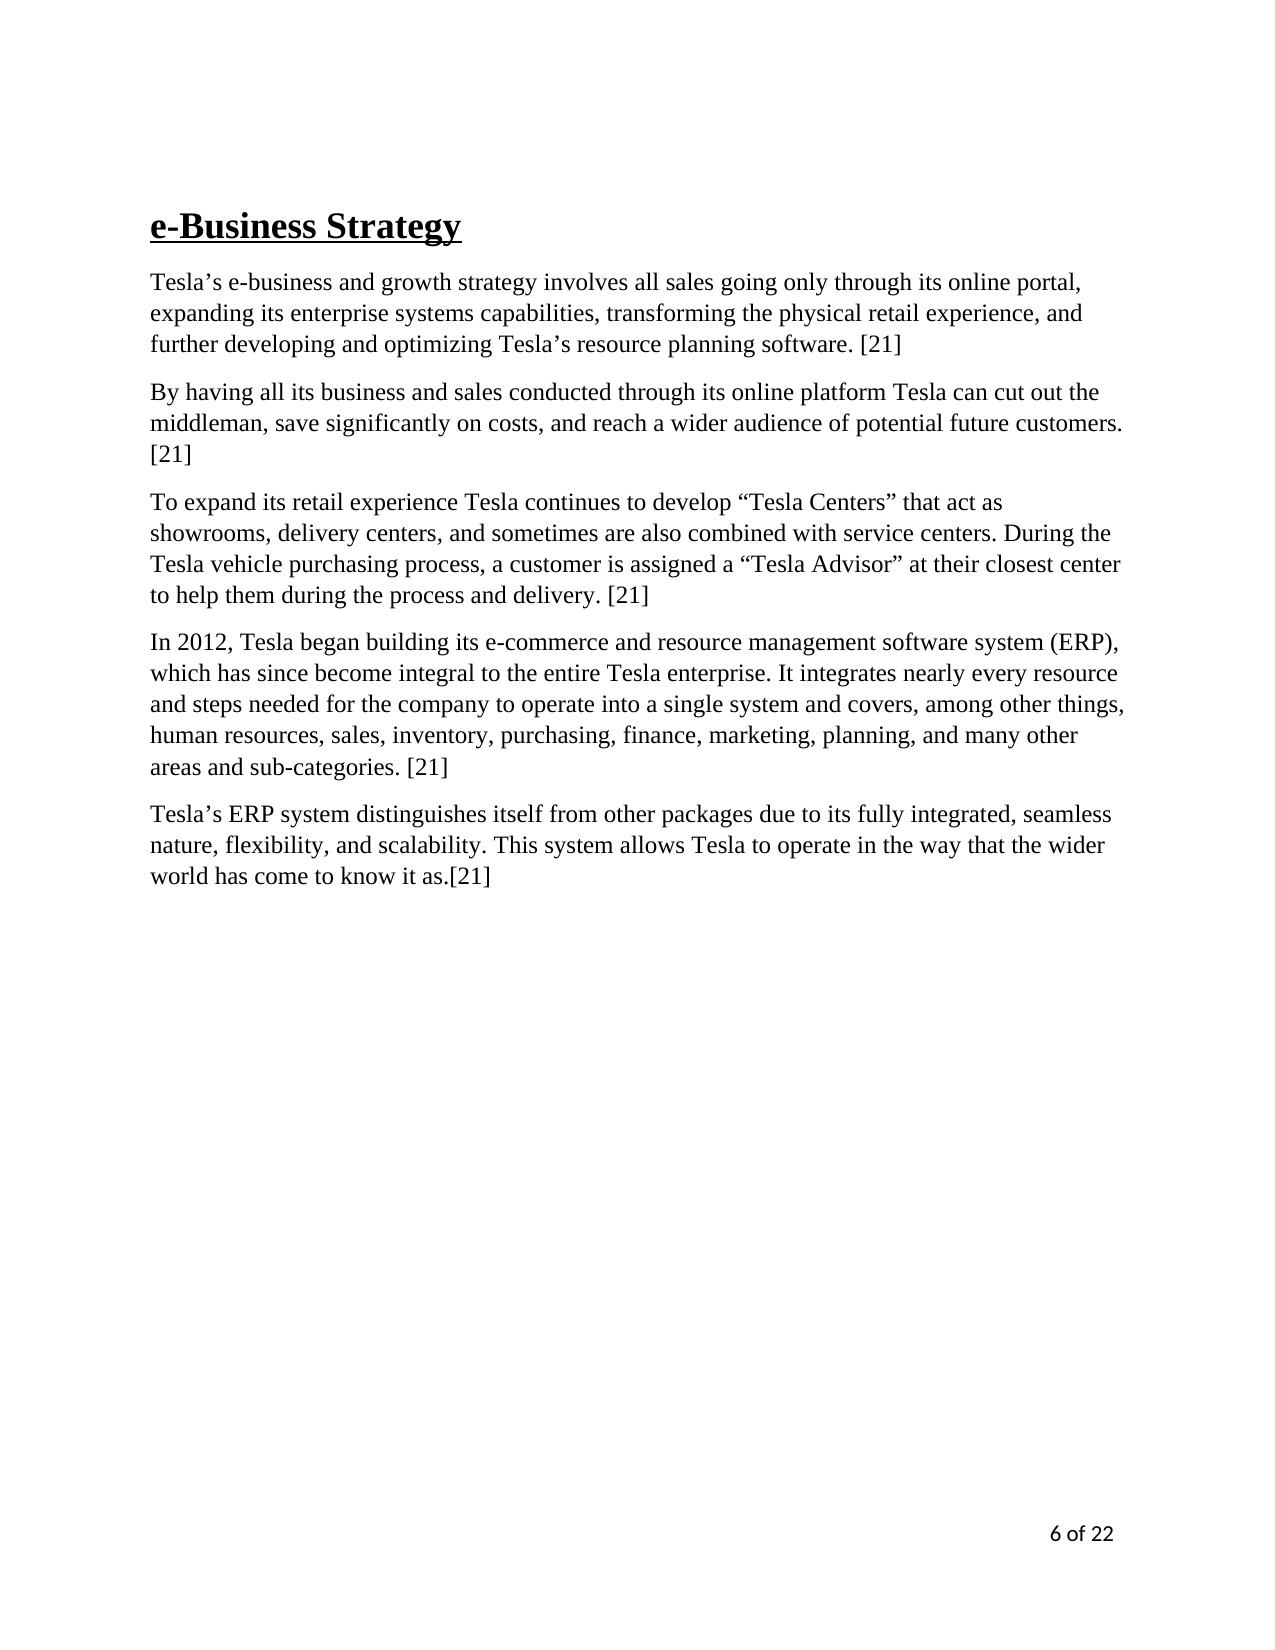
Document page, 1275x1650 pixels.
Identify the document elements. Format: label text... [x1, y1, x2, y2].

text Tesla’s e-business and growth strategy involves all sales going only through its online portal, expanding its enterprise systems capabilities, transforming the physical retail experience, and further developing and optimizing Tesla’s resource planning software. [21] [150, 267, 1125, 358]
text e-Business Strategy [150, 204, 1125, 247]
text In 2012, Tesla began building its e-commerce and resource management software system (ERP), which has since become integral to the entire Tesla enterprise. It integrates nearly every resource and steps needed for the company to operate into a single system and covers, among other things, human resources, sales, inventory, purchasing, finance, marketing, planning, and many other areas and sub-categories. [21] [150, 627, 1125, 780]
text By having all its business and sales conducted through its online platform Tesla can cut out the middleman, save significantly on costs, and reach a wider audience of potential future customers. [21] [150, 377, 1125, 468]
text Tesla’s ERP system distinguishes itself from other packages due to its fully integrated, seamless nature, flexibility, and scalability. This system allows Tesla to operate in the way that the wider world has come to know it as.[21] [150, 799, 1125, 890]
text To expand its retail experience Tesla continues to develop “Tesla Centers” that act as showrooms, delivery centers, and sometimes are also combined with service centers. During the Tesla vehicle purchasing process, a customer is assigned a “Tesla Advisor” at their closest center to help them during the process and delivery. [21] [150, 487, 1125, 608]
